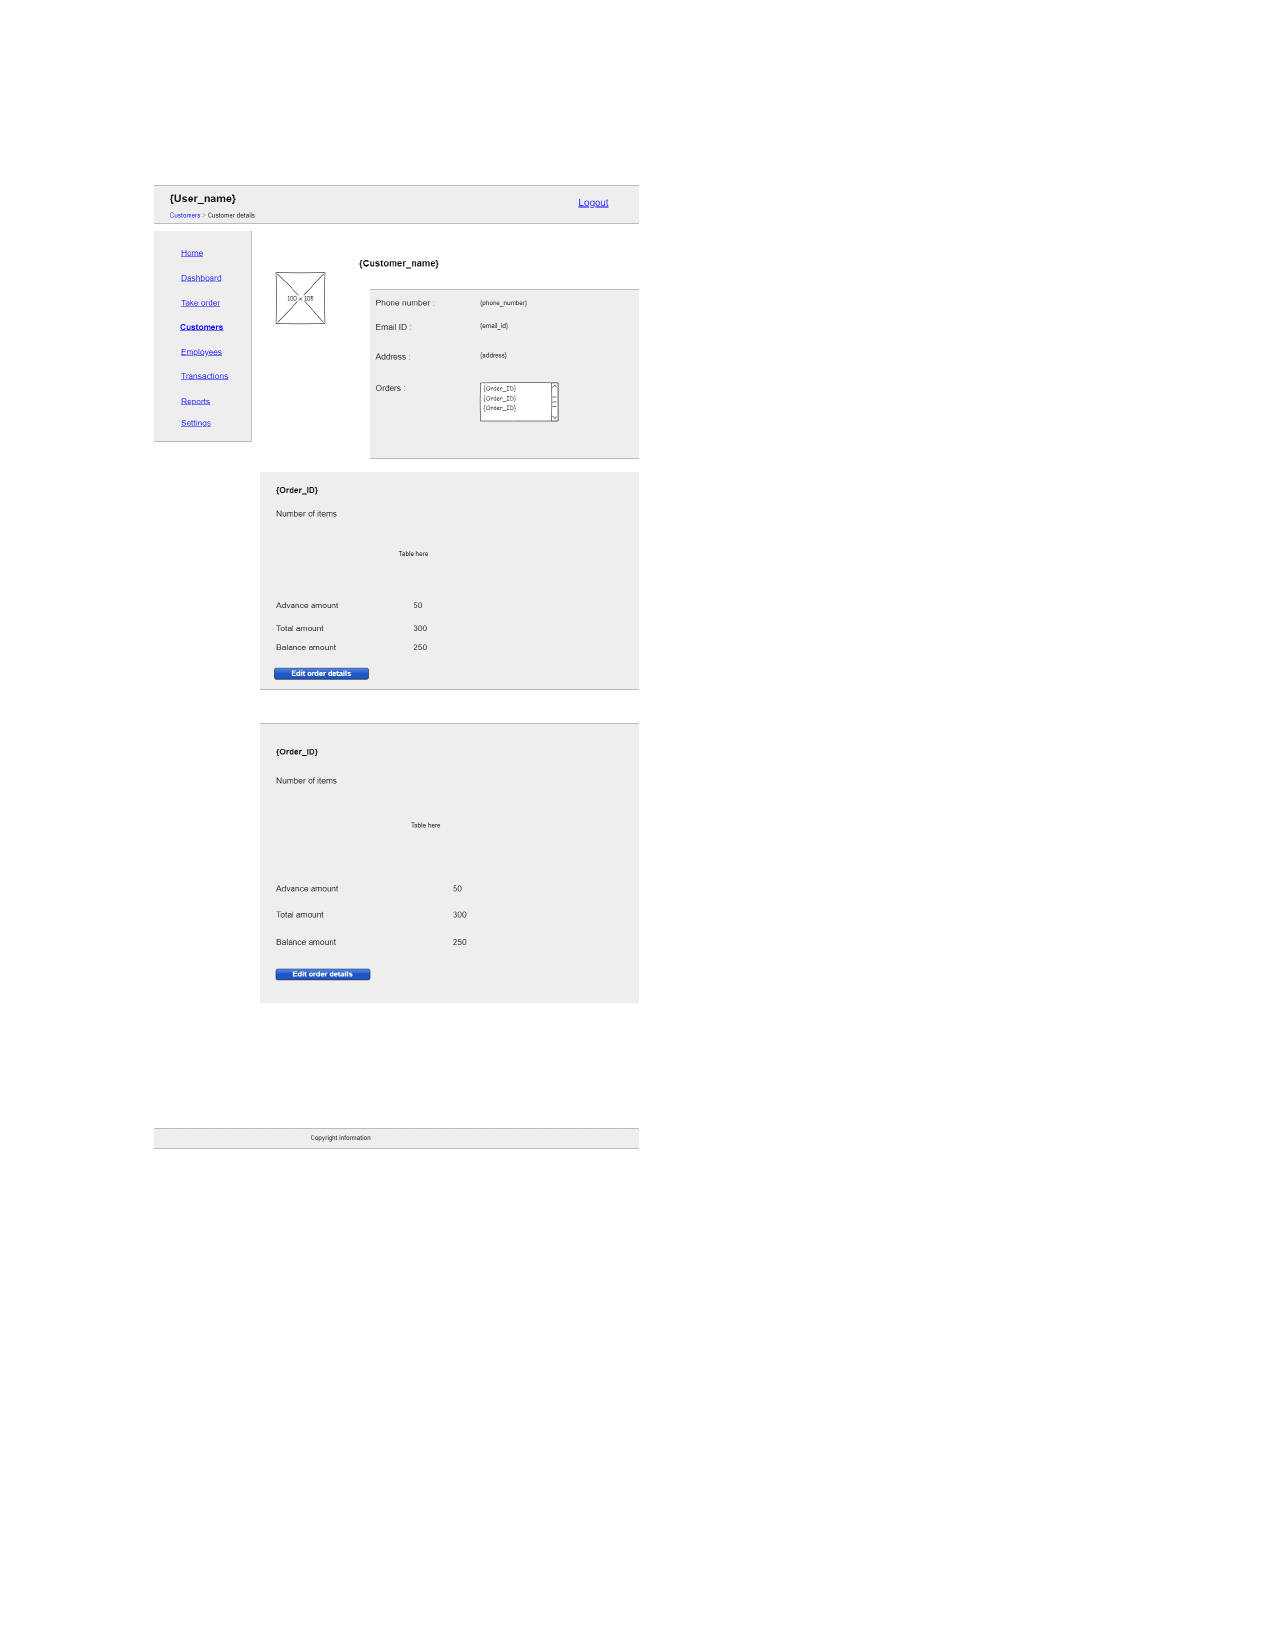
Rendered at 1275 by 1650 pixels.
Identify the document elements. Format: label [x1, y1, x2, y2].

picture [150, 180, 1125, 1156]
